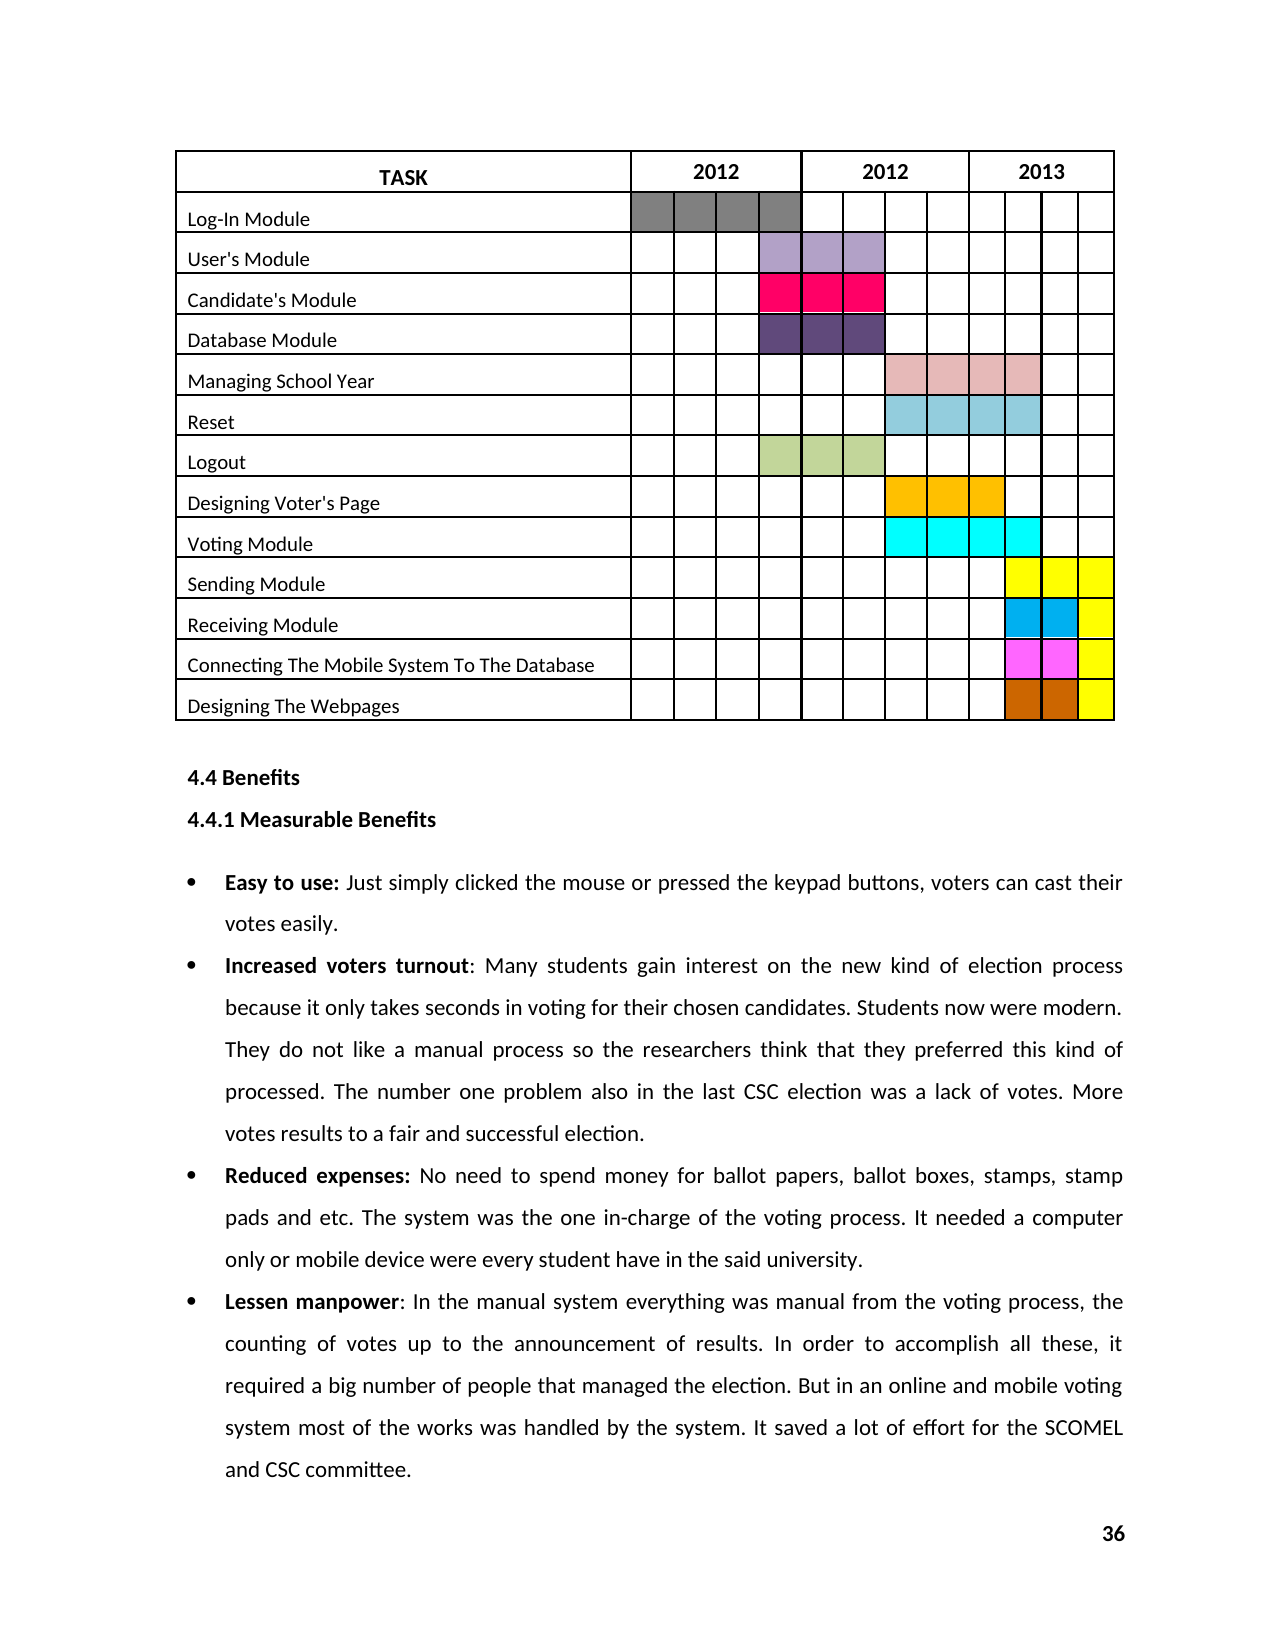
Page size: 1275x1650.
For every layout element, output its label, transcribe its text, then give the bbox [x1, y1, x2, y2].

table_cell Managing School Year [177, 355, 630, 394]
table_cell [632, 436, 673, 475]
table_cell [760, 274, 800, 312]
table_cell [1079, 193, 1113, 231]
table_cell [844, 233, 884, 272]
table_cell [803, 274, 842, 312]
table_cell [1079, 477, 1113, 516]
table_cell [675, 193, 715, 231]
table_cell [970, 680, 1004, 719]
table_cell [717, 274, 758, 312]
table_cell [760, 233, 800, 272]
table_cell [886, 355, 926, 394]
table_cell [844, 680, 884, 719]
table_cell User's Module [177, 233, 630, 272]
table_cell [928, 599, 968, 637]
table_cell [717, 233, 758, 272]
table_cell [717, 477, 758, 516]
list Easy to use: Just simply clicked the mouse or pressed the keypad buttons, voters can cast their votes easily. [187, 868, 1125, 938]
table_cell [928, 315, 968, 353]
table_cell [760, 436, 800, 475]
list Reduced expenses: No need to spend money for ballot papers, ballot boxes, stamps, stamp pads and etc. The system was the one in-charge of the voting process. It needed a computer only or mobile device were every student have in the said university. [187, 1161, 1125, 1273]
table_cell [760, 477, 800, 516]
table_cell Database Module [177, 315, 630, 353]
table_cell [803, 558, 842, 597]
table_cell [844, 477, 884, 516]
table_cell [632, 599, 673, 637]
table_cell [1043, 640, 1077, 678]
table_cell [970, 436, 1004, 475]
table_cell Designing Voter's Page [177, 477, 630, 516]
table_cell [1079, 274, 1113, 312]
table_cell [717, 355, 758, 394]
table_cell [886, 274, 926, 312]
table_cell [970, 599, 1004, 637]
table_cell [760, 396, 800, 434]
table_cell [760, 680, 800, 719]
table_cell [928, 396, 968, 434]
table_cell [1006, 436, 1040, 475]
table_cell [675, 640, 715, 678]
table_cell [844, 599, 884, 637]
table_cell [1006, 518, 1040, 556]
table_cell December 2012 [803, 152, 968, 191]
table_cell [928, 477, 968, 516]
list Increased voters turnout: Many students gain interest on the new kind of election process because it only takes seconds in voting for their chosen candidates. Students now were modern. They do not like a manual process so the researchers think that they preferred this kind of processed. The number one problem also in the last CSC election was a lack of votes. More votes results to a fair and successful election. [187, 952, 1125, 1147]
table_cell [1006, 274, 1040, 312]
table_cell [886, 640, 926, 678]
table_cell [886, 599, 926, 637]
table_cell [760, 315, 800, 353]
table_cell [844, 518, 884, 556]
table_cell [844, 315, 884, 353]
table_cell [675, 477, 715, 516]
table_cell [1079, 233, 1113, 272]
table_cell [675, 518, 715, 556]
table_cell Designing The Webpages [177, 680, 630, 719]
table_cell [1006, 640, 1040, 678]
table_cell [1079, 680, 1113, 719]
table_cell [760, 558, 800, 597]
table_cell [1006, 680, 1040, 719]
table_cell [886, 396, 926, 434]
table_cell [803, 233, 842, 272]
table_cell [970, 396, 1004, 434]
table_cell [1006, 558, 1040, 597]
table_cell [632, 233, 673, 272]
table_cell [803, 193, 842, 231]
table_cell [928, 640, 968, 678]
table_cell [760, 193, 800, 231]
table_cell [717, 436, 758, 475]
table_cell [717, 193, 758, 231]
table_cell [928, 274, 968, 312]
table_cell [844, 558, 884, 597]
table_cell [803, 599, 842, 637]
table_cell [632, 396, 673, 434]
table_cell [803, 315, 842, 353]
table_cell [970, 315, 1004, 353]
table_cell [675, 233, 715, 272]
table_cell [1006, 396, 1040, 434]
text 4.4 Benefits [187, 763, 1125, 791]
table_cell [675, 355, 715, 394]
table_cell [632, 193, 673, 231]
table_cell Connecting The Mobile System To The Database [177, 640, 630, 678]
table_cell Receiving Module [177, 599, 630, 637]
table_cell [675, 315, 715, 353]
table_cell [1043, 558, 1077, 597]
table_cell [675, 558, 715, 597]
table_cell [886, 558, 926, 597]
table_cell TASK [177, 152, 630, 191]
table_cell [886, 193, 926, 231]
table_cell [1079, 436, 1113, 475]
table_cell [844, 355, 884, 394]
table_cell [928, 355, 968, 394]
table_cell Log-In Module [177, 193, 630, 231]
table_cell [970, 558, 1004, 597]
table_cell [1079, 518, 1113, 556]
table_cell [717, 640, 758, 678]
table_cell [717, 396, 758, 434]
table_cell [675, 599, 715, 637]
table_cell [886, 436, 926, 475]
table_cell [632, 518, 673, 556]
table_cell [1006, 193, 1040, 231]
table_cell [1043, 436, 1077, 475]
table_cell [928, 558, 968, 597]
table_cell [632, 477, 673, 516]
table_cell [970, 274, 1004, 312]
table_cell [970, 518, 1004, 556]
table_cell [886, 518, 926, 556]
table_cell [803, 396, 842, 434]
table_cell [1079, 396, 1113, 434]
table_cell [970, 355, 1004, 394]
table_cell [970, 640, 1004, 678]
table_cell [1006, 599, 1040, 637]
table_cell [970, 193, 1004, 231]
table_cell [760, 599, 800, 637]
table_cell [844, 274, 884, 312]
table_cell Reset [177, 396, 630, 434]
table_cell [928, 518, 968, 556]
table_cell [803, 640, 842, 678]
table_cell [886, 315, 926, 353]
table_cell [1043, 315, 1077, 353]
table_cell [632, 315, 673, 353]
table_cell [970, 233, 1004, 272]
table_cell [844, 436, 884, 475]
table_cell Candidate's Module [177, 274, 630, 312]
table_cell [928, 193, 968, 231]
table_cell [1006, 233, 1040, 272]
table_cell [803, 436, 842, 475]
table_cell [632, 680, 673, 719]
table_cell [1043, 599, 1077, 637]
table_cell [1043, 477, 1077, 516]
table_cell [1006, 355, 1040, 394]
table_cell [928, 436, 968, 475]
table_cell [1043, 680, 1077, 719]
table_cell [760, 640, 800, 678]
table_cell [1006, 477, 1040, 516]
table_cell Logout [177, 436, 630, 475]
table_cell [928, 233, 968, 272]
table_cell [1043, 518, 1077, 556]
table_cell [970, 477, 1004, 516]
table_cell [717, 315, 758, 353]
table_cell Sending Module [177, 558, 630, 597]
table_cell [1043, 193, 1077, 231]
table_cell [803, 355, 842, 394]
table_cell [675, 680, 715, 719]
table_cell [844, 193, 884, 231]
table_cell [632, 355, 673, 394]
table_cell [760, 355, 800, 394]
table_cell [1079, 315, 1113, 353]
table_cell [1006, 315, 1040, 353]
table_cell [717, 518, 758, 556]
table_cell [675, 436, 715, 475]
table_cell [1043, 274, 1077, 312]
table_cell [886, 680, 926, 719]
table_cell [844, 396, 884, 434]
table_cell [1043, 355, 1077, 394]
table_cell [760, 518, 800, 556]
table_cell January 2013 [970, 152, 1113, 191]
text 4.4.1 Measurable Benefits [187, 805, 1125, 833]
table_cell Voting Module [177, 518, 630, 556]
table_cell [632, 640, 673, 678]
table_cell [1043, 396, 1077, 434]
table_cell [717, 558, 758, 597]
table_cell [803, 518, 842, 556]
table_cell [675, 396, 715, 434]
table_cell [1043, 233, 1077, 272]
table_cell [1079, 640, 1113, 678]
table_cell [844, 640, 884, 678]
table_cell [803, 477, 842, 516]
table_cell [675, 274, 715, 312]
table_cell [886, 477, 926, 516]
table_cell [632, 558, 673, 597]
table_cell [1079, 599, 1113, 637]
table_cell [717, 599, 758, 637]
table_cell [717, 680, 758, 719]
table_cell [632, 274, 673, 312]
table_cell [803, 680, 842, 719]
table_cell [1079, 558, 1113, 597]
table_cell [928, 680, 968, 719]
table_cell [1079, 355, 1113, 394]
table_cell November 2012 [632, 152, 800, 191]
table_cell [886, 233, 926, 272]
list Lessen manpower: In the manual system everything was manual from the voting process, the counting of votes up to the announcement of results. In order to accomplish all these, it required a big number of people that managed the election. But in an online and mobile voting system most of the works was handled by the system. It saved a lot of effort for the SCOMEL and CSC committee. [187, 1287, 1125, 1483]
